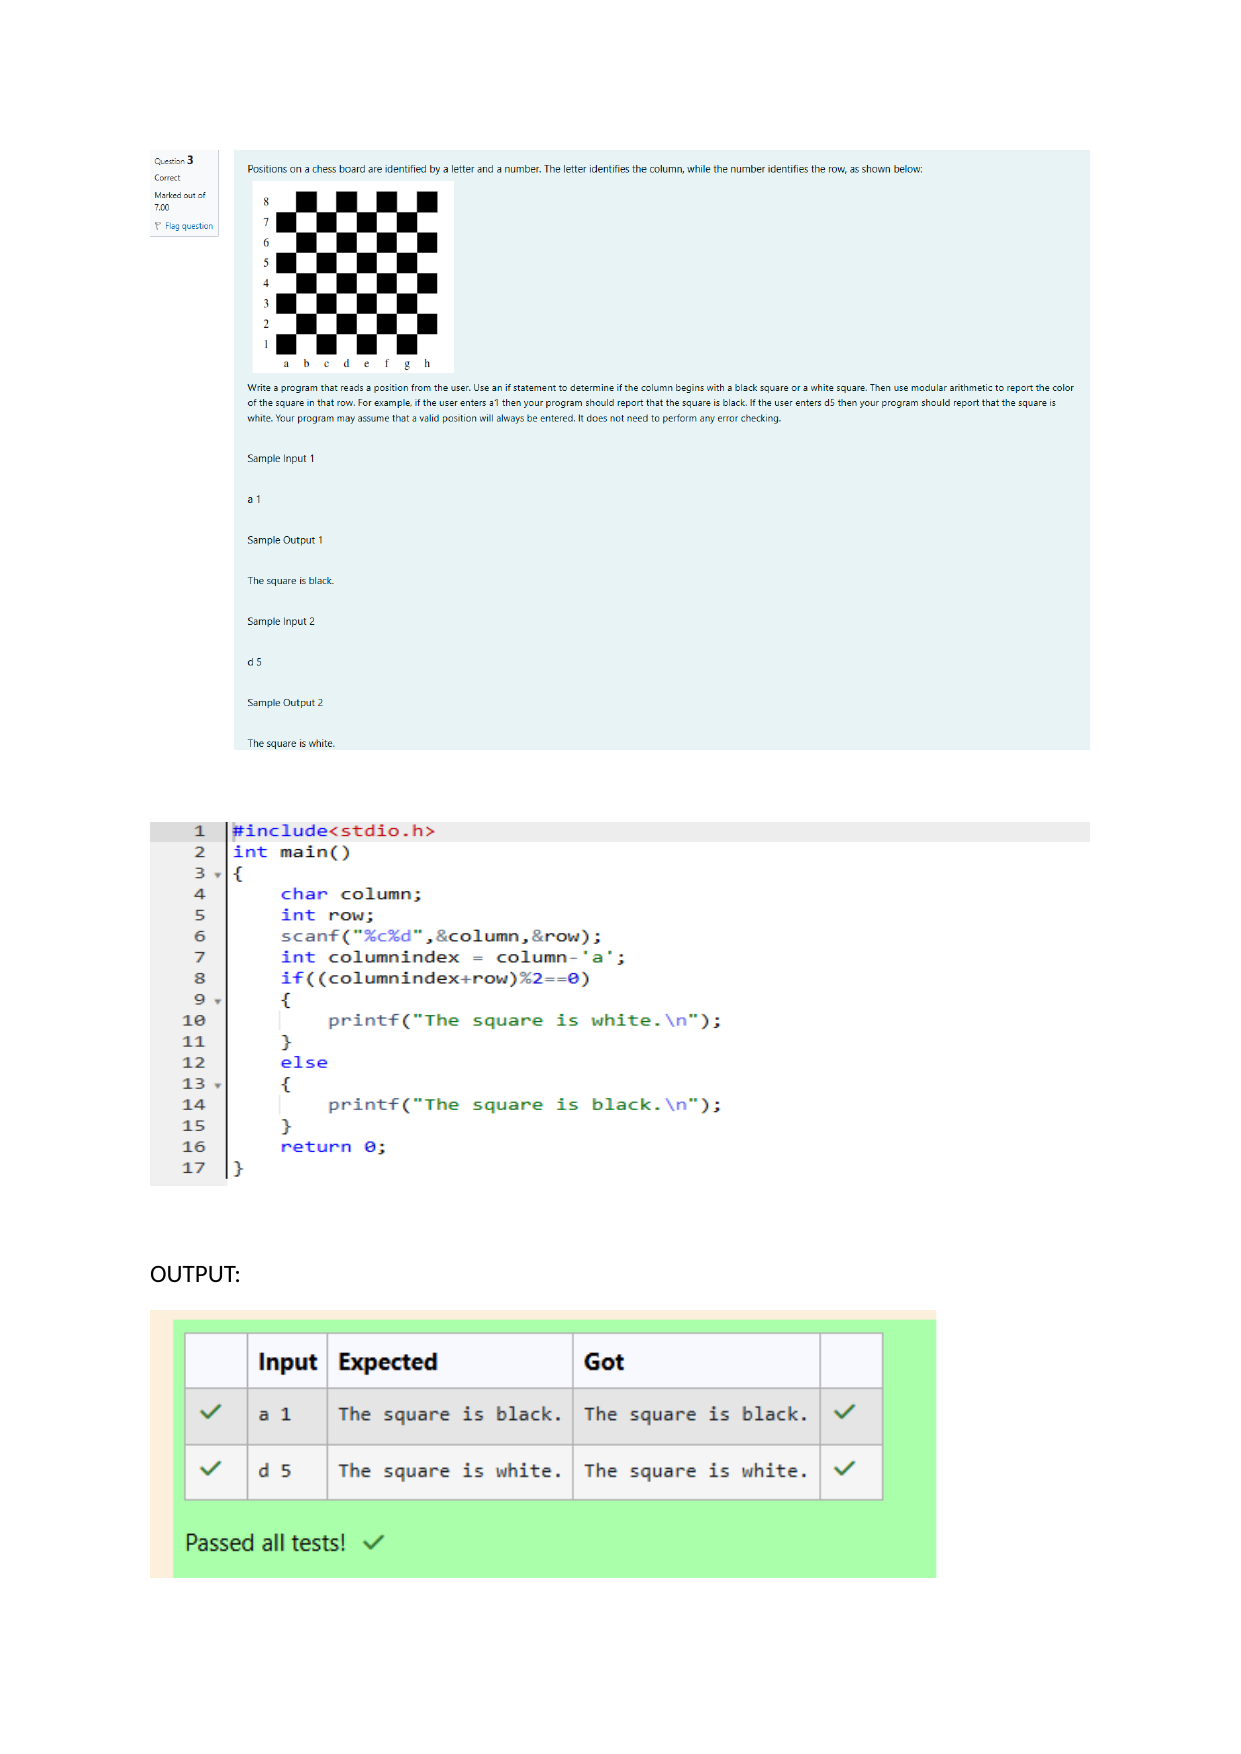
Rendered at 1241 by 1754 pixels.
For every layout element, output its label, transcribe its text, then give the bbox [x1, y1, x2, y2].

picture [150, 822, 1091, 1186]
text OUTPUT: [150, 1258, 1090, 1289]
picture [150, 150, 1091, 750]
picture [150, 1310, 937, 1578]
